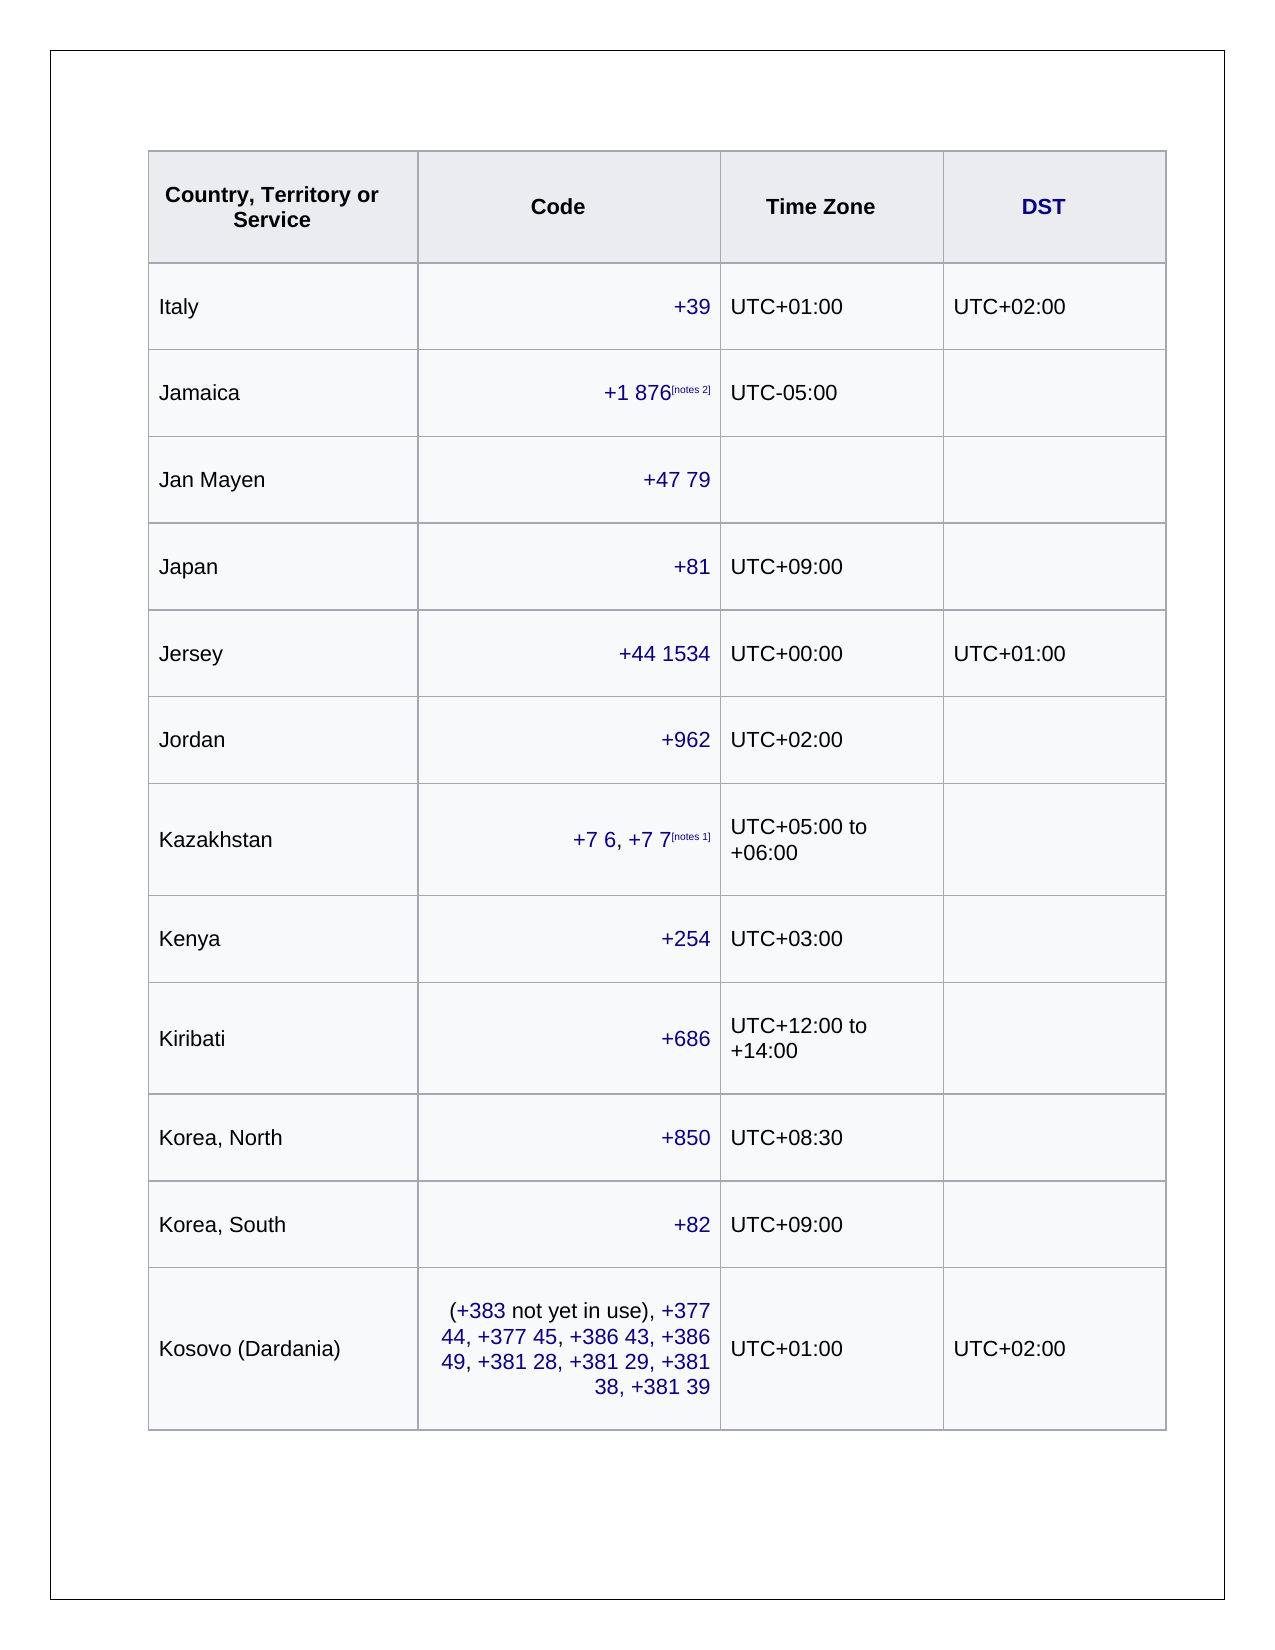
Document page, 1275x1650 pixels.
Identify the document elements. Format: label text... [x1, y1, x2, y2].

table_cell +962 [419, 697, 720, 783]
table_cell Jan Mayen [149, 437, 417, 522]
table_cell [944, 1095, 1165, 1180]
table_cell [721, 437, 943, 522]
table_cell [944, 524, 1165, 609]
table_cell +81 [419, 524, 720, 609]
table_cell UTC-05:00 [721, 350, 943, 436]
table_cell [944, 983, 1165, 1093]
table_cell [944, 896, 1165, 981]
table_cell +254 [419, 896, 720, 981]
table_cell +850 [419, 1095, 720, 1180]
table_cell +1 876[notes 2] [419, 350, 720, 436]
table_cell +47 79 [419, 437, 720, 522]
table_cell +82 [419, 1182, 720, 1267]
table_cell (+383 not yet in use), +377 44, +377 45, +386 43, +386 49, +381 28, +381 29, +381 38, +381 39 [419, 1268, 720, 1429]
table_cell UTC+02:00 [944, 1268, 1165, 1429]
table_cell [944, 697, 1165, 783]
table_cell +686 [419, 983, 720, 1093]
table_cell UTC+00:00 [721, 611, 943, 696]
table_cell [944, 437, 1165, 522]
table_cell UTC+05:00 to +06:00 [721, 784, 943, 894]
table_header Country, Territory or Service [149, 152, 417, 262]
table_cell Korea, South [149, 1182, 417, 1267]
table_cell Korea, North [149, 1095, 417, 1180]
table_cell Jordan [149, 697, 417, 783]
table_cell UTC+08:30 [721, 1095, 943, 1180]
table_header Code [419, 152, 720, 262]
table_cell UTC+02:00 [721, 697, 943, 783]
table_cell Kiribati [149, 983, 417, 1093]
table_cell Japan [149, 524, 417, 609]
table_cell UTC+03:00 [721, 896, 943, 981]
table_header DST [944, 152, 1165, 262]
table_cell UTC+01:00 [721, 264, 943, 349]
table_cell Jamaica [149, 350, 417, 436]
table_cell UTC+01:00 [721, 1268, 943, 1429]
table_cell Kazakhstan [149, 784, 417, 894]
table_cell UTC+09:00 [721, 524, 943, 609]
table_cell UTC+12:00 to +14:00 [721, 983, 943, 1093]
table_cell UTC+09:00 [721, 1182, 943, 1267]
table_cell UTC+02:00 [944, 264, 1165, 349]
table_cell Kenya [149, 896, 417, 981]
table_header Time Zone [721, 152, 943, 262]
table_cell Jersey [149, 611, 417, 696]
table_cell +39 [419, 264, 720, 349]
table_cell Italy [149, 264, 417, 349]
table_cell [944, 350, 1165, 436]
table_cell [944, 784, 1165, 894]
table_cell +7 6, +7 7[notes 1] [419, 784, 720, 894]
table_cell UTC+01:00 [944, 611, 1165, 696]
table_cell +44 1534 [419, 611, 720, 696]
table_cell Kosovo (Dardania) [149, 1268, 417, 1429]
table_cell [944, 1182, 1165, 1267]
